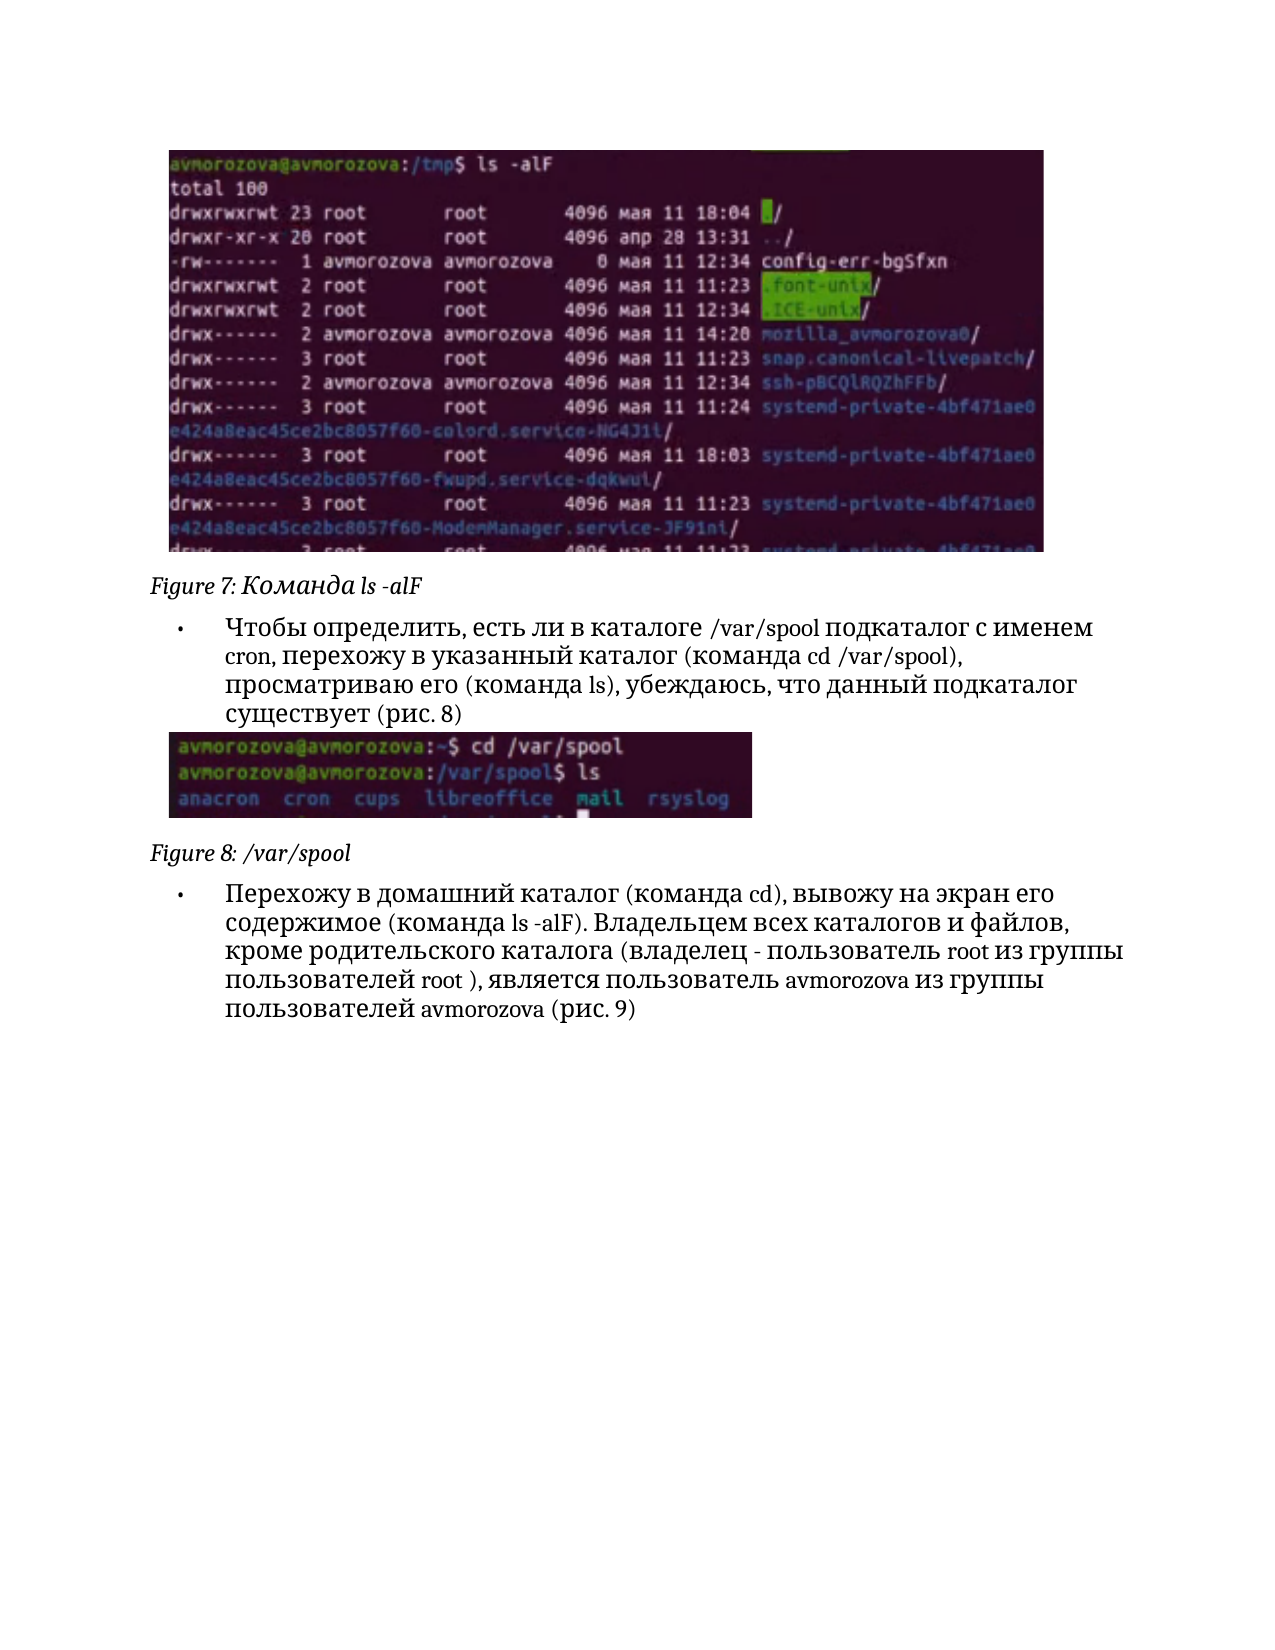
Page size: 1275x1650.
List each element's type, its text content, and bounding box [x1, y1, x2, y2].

picture [168, 732, 753, 818]
text Figure 7: Команда ls -alF [150, 572, 1125, 601]
list Перехожу в домашний каталог (команда cd), вывожу на экран его содержимое (команда ls -alF). Владельцем всех каталогов и файлов, кроме родительского каталога (владелец - пользователь root из группы пользователей root ), является пользователь avmorozova из группы пользователей avmorozova (рис. 9) [175, 880, 1125, 1023]
list Чтобы определить, есть ли в каталоге /var/spool подкаталог с именем cron, перехожу в указанный каталог (команда cd /var/spool), просматриваю его (команда ls), убеждаюсь, что данный подкаталог существует (рис. 8) [175, 613, 1125, 728]
picture [168, 150, 1044, 552]
text Figure 8: /var/spool [150, 838, 1125, 867]
